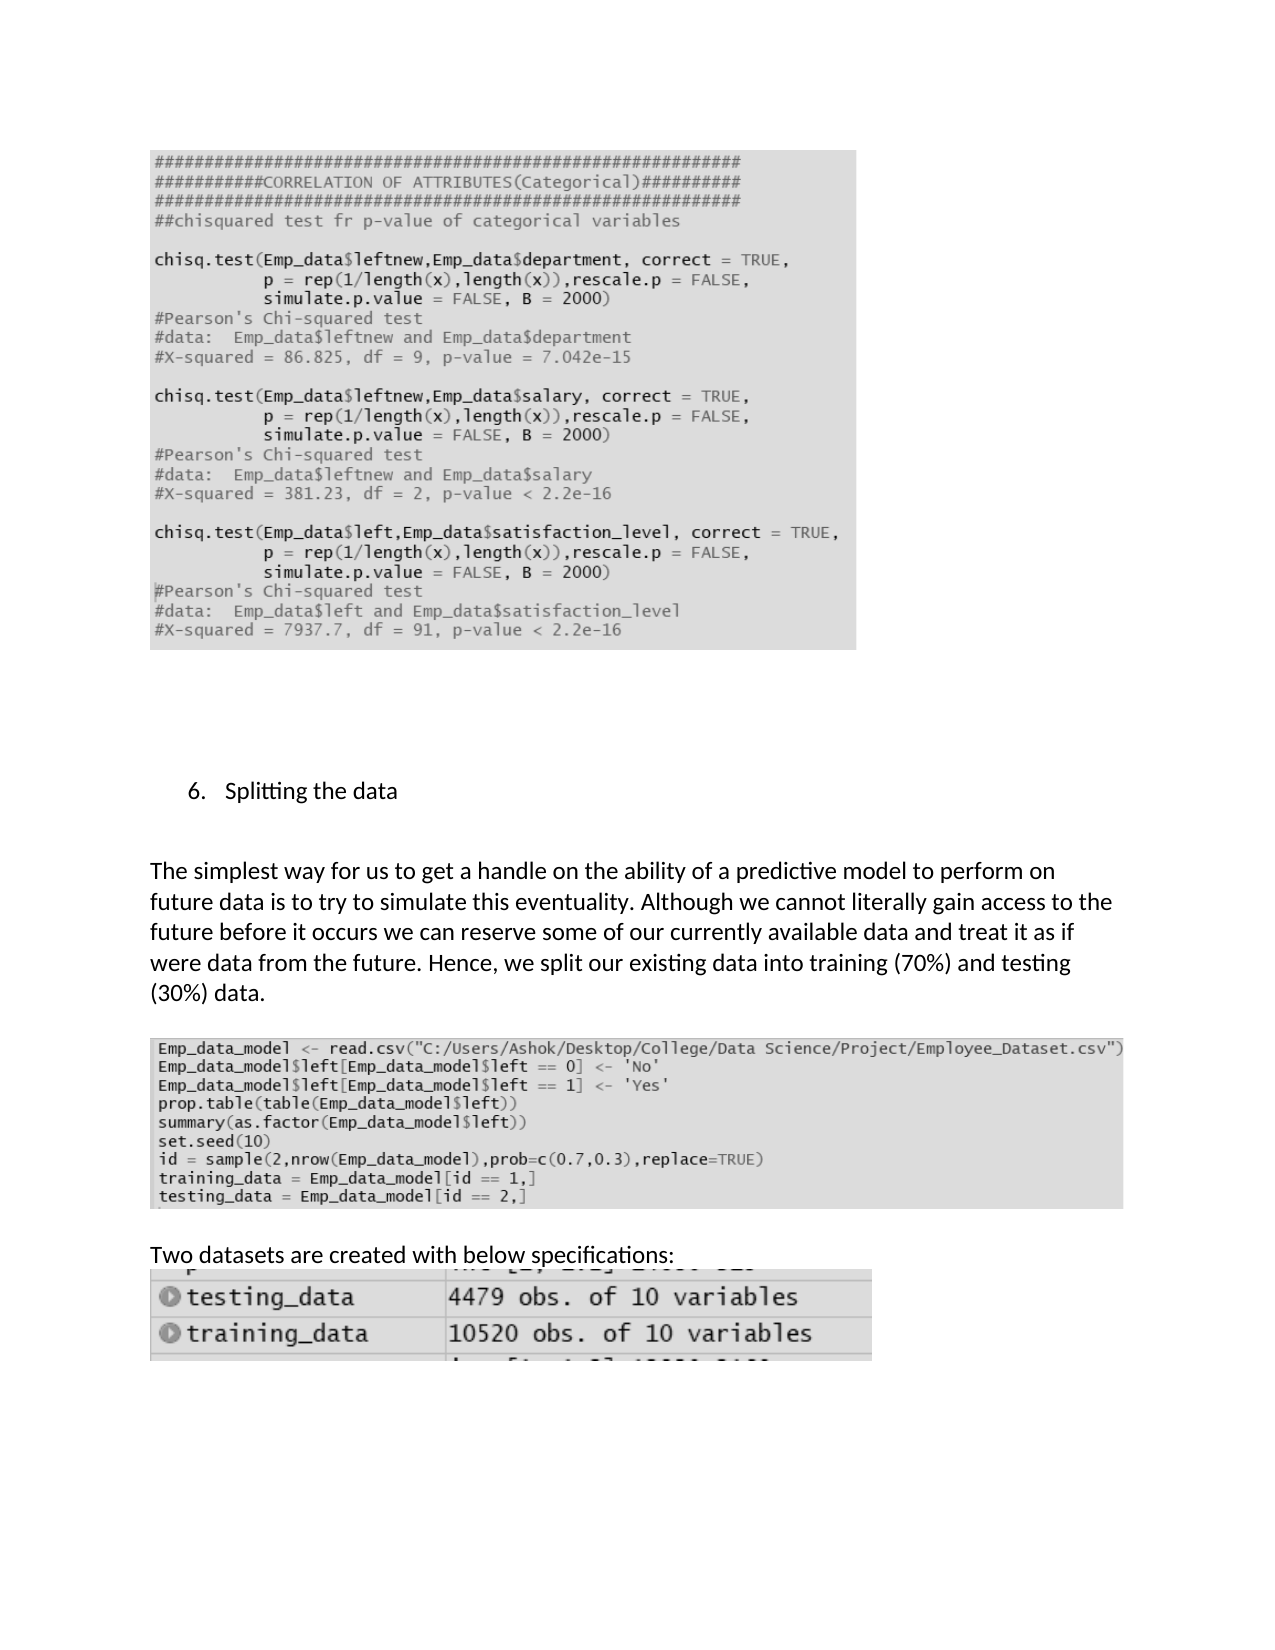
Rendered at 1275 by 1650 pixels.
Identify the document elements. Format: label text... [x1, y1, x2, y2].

subtitle Splitting the data [187, 775, 1125, 806]
text The simplest way for us to get a handle on the ability of a predictive model to perform on future data is to try to simulate this eventuality. Although we cannot literally gain access to the future before it occurs we can reserve some of our currently available data and treat it as if were data from the future. Hence, we split our existing data into training (70%) and testing (30%) data. [150, 855, 1125, 1008]
text Two datasets are created with below specifications: [150, 1239, 1125, 1270]
